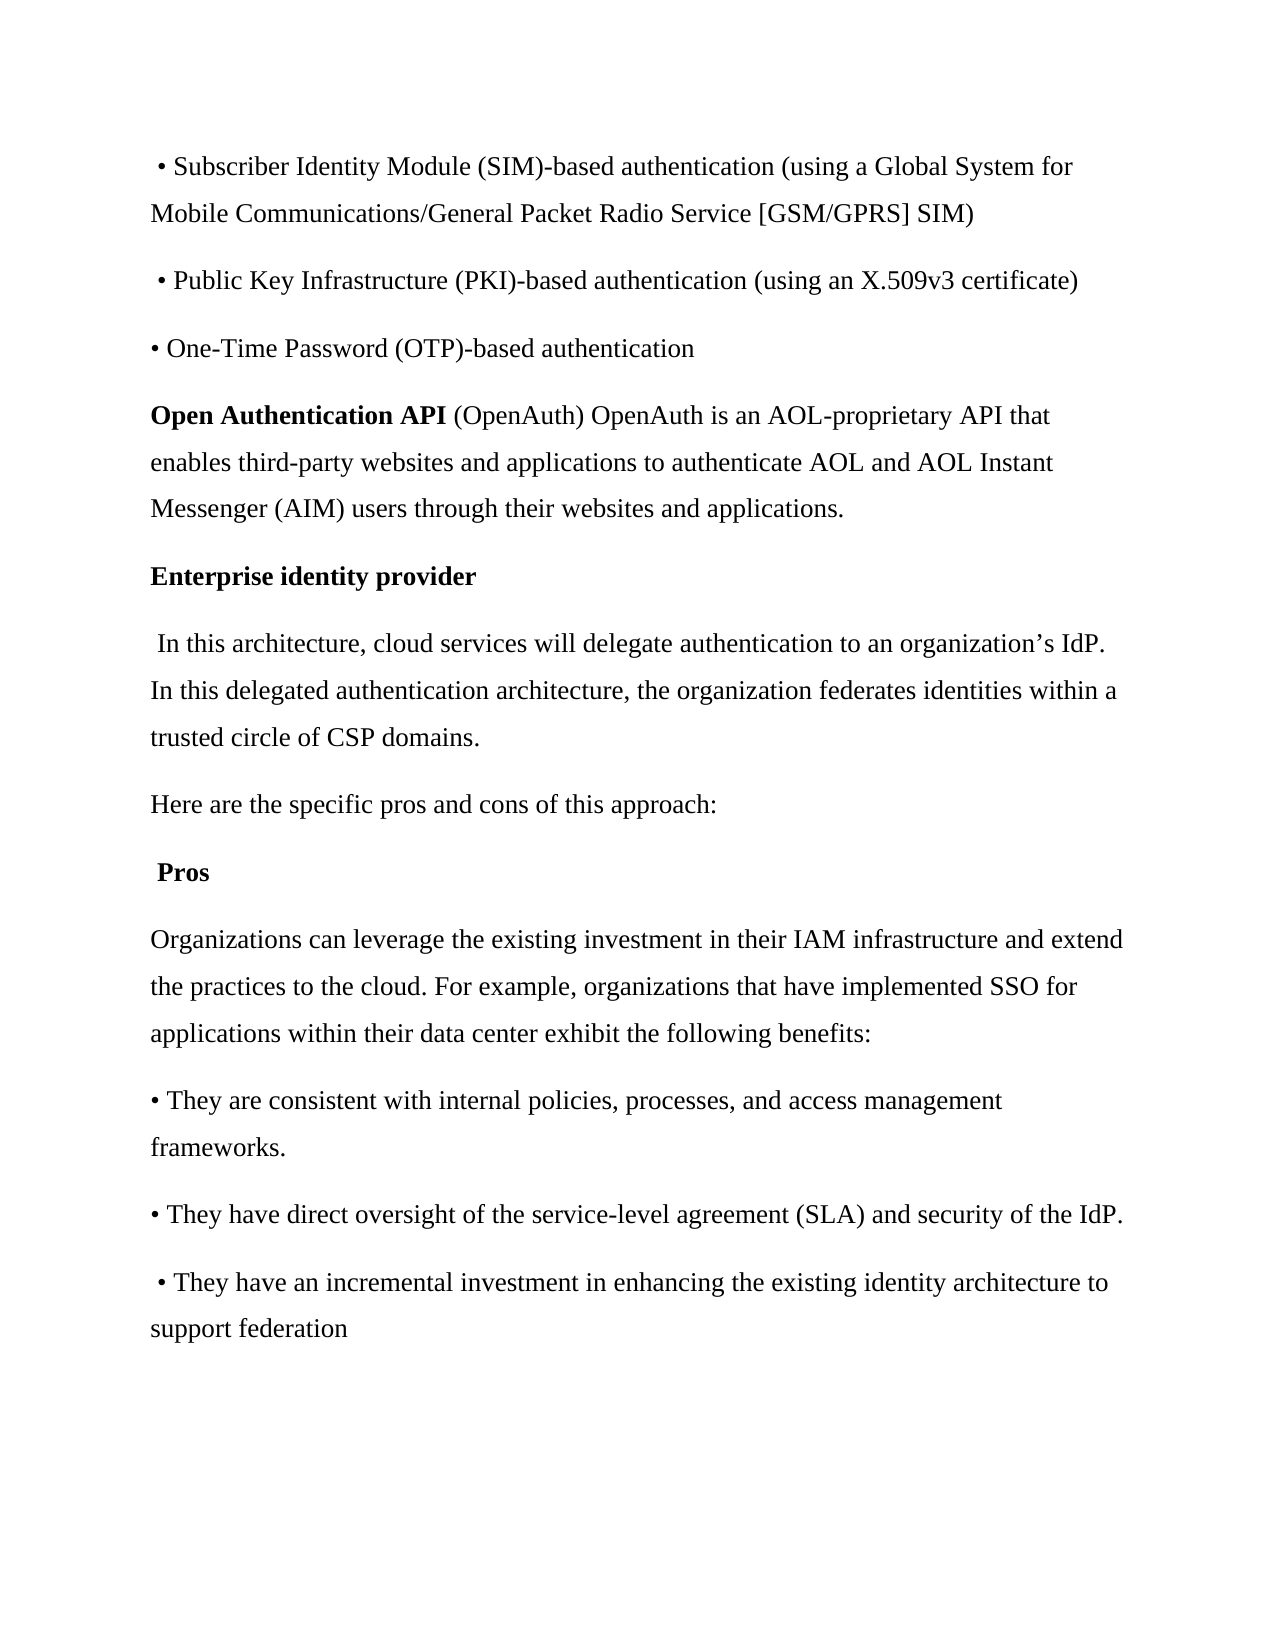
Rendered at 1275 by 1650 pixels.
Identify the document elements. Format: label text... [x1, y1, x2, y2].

text Organizations can leverage the existing investment in their IAM infrastructure and extend the practices to the cloud. For example, organizations that have implemented SSO for applications within their data center exhibit the following benefits: [150, 923, 1125, 1048]
text Enterprise identity provider [150, 560, 1125, 591]
text • Public Key Infrastructure (PKI)-based authentication (using an X.509v3 certificate) [150, 264, 1125, 295]
text • They have an incremental investment in enhancing the existing identity architecture to support federation [150, 1266, 1125, 1344]
text • One-Time Password (OTP)-based authentication [150, 332, 1125, 363]
text • Subscriber Identity Module (SIM)-based authentication (using a Global System for Mobile Communications/General Packet Radio Service [GSM/GPRS] SIM) [150, 150, 1125, 228]
text In this architecture, cloud services will delegate authentication to an organization’s IdP. In this delegated authentication architecture, the organization federates identities within a trusted circle of CSP domains. [150, 627, 1125, 752]
text Here are the specific pros and cons of this approach: [150, 788, 1125, 819]
text • They have direct oversight of the service-level agreement (SLA) and security of the IdP. [150, 1198, 1125, 1229]
text Pros [150, 856, 1125, 887]
text • They are consistent with internal policies, processes, and access management frameworks. [150, 1084, 1125, 1162]
text Open Authentication API (OpenAuth) OpenAuth is an AOL-proprietary API that enables third-party websites and applications to authenticate AOL and AOL Instant Messenger (AIM) users through their websites and applications. [150, 399, 1125, 524]
